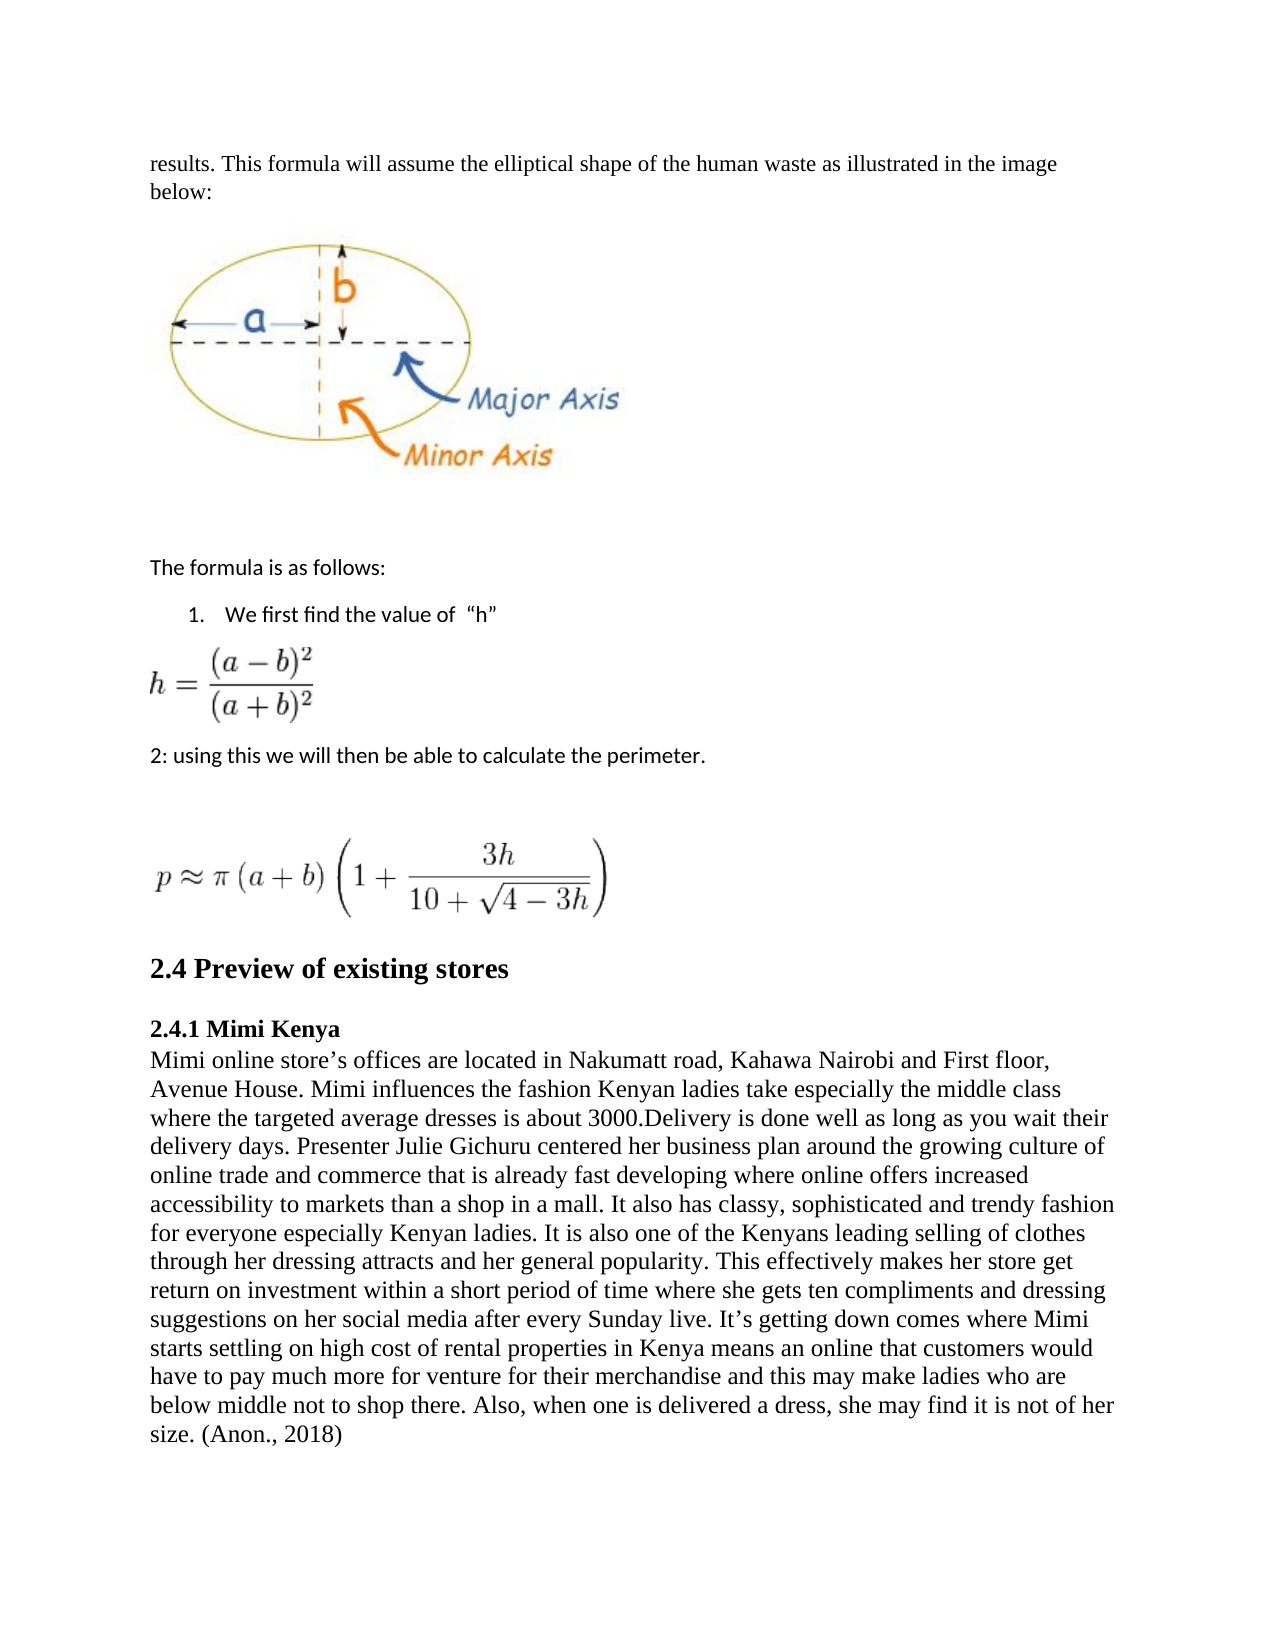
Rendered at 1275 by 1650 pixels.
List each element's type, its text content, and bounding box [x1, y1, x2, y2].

picture [150, 223, 680, 488]
picture [150, 835, 613, 921]
text The formula is as follows: [150, 553, 1125, 581]
subtitle 2.4 Preview of existing stores [150, 951, 1125, 985]
picture [150, 647, 313, 723]
subtitle 2.4.1 Mimi Kenya [150, 1014, 1125, 1043]
text Mimi online store’s offices are located in Nakumatt road, Kahawa Nairobi and First floor, Avenue House. Mimi influences the fashion Kenyan ladies take especially the middle class where the targeted average dresses is about 3000.Delivery is done well as long as you wait their delivery days. Presenter Julie Gichuru centered her business plan around the growing culture of online trade and commerce that is already fast developing where online offers increased accessibility to markets than a shop in a mall. It also has classy, sophisticated and trendy fashion for everyone especially Kenyan ladies. It is also one of the Kenyans leading selling of clothes through her dressing attracts and her general popularity. This effectively makes her store get return on investment within a short period of time where she gets ten compliments and dressing suggestions on her social media after every Sunday live. It’s getting down comes where Mimi starts settling on high cost of rental properties in Kenya means an online that customers would have to pay much more for venture for their merchandise and this may make ladies who are below middle not to shop there. Also, when one is delivered a dress, she may find it is not of her size. [150, 1045, 1125, 1448]
list We first find the value of “h” [187, 600, 1125, 628]
text 2: using this we will then be able to calculate the perimeter. [150, 742, 1125, 769]
